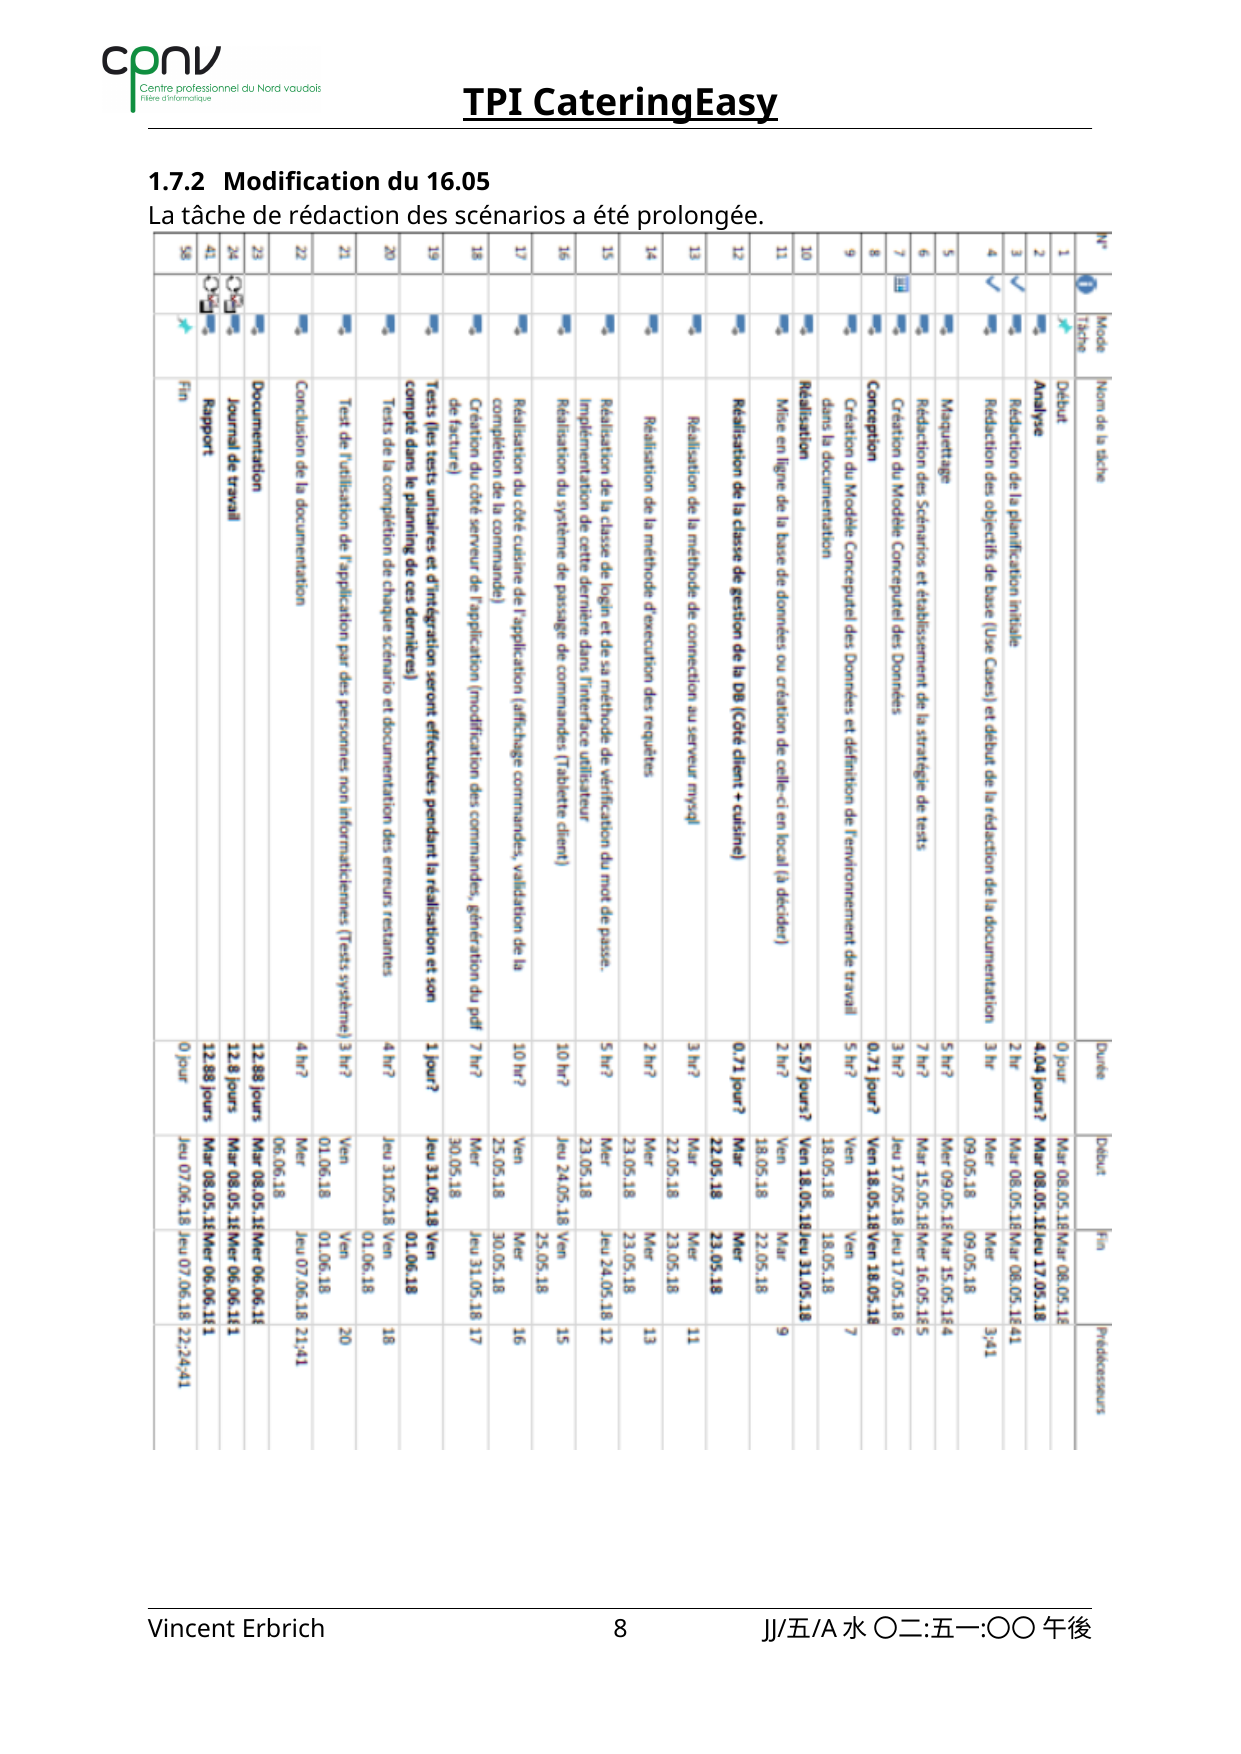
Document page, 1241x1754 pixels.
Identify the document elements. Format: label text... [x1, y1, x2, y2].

text La tâche de rédaction des scénarios a été prolongée. [148, 197, 1092, 231]
subtitle Modification du 16.05 [148, 163, 1092, 197]
picture [154, 234, 1112, 1450]
picture [102, 46, 321, 113]
